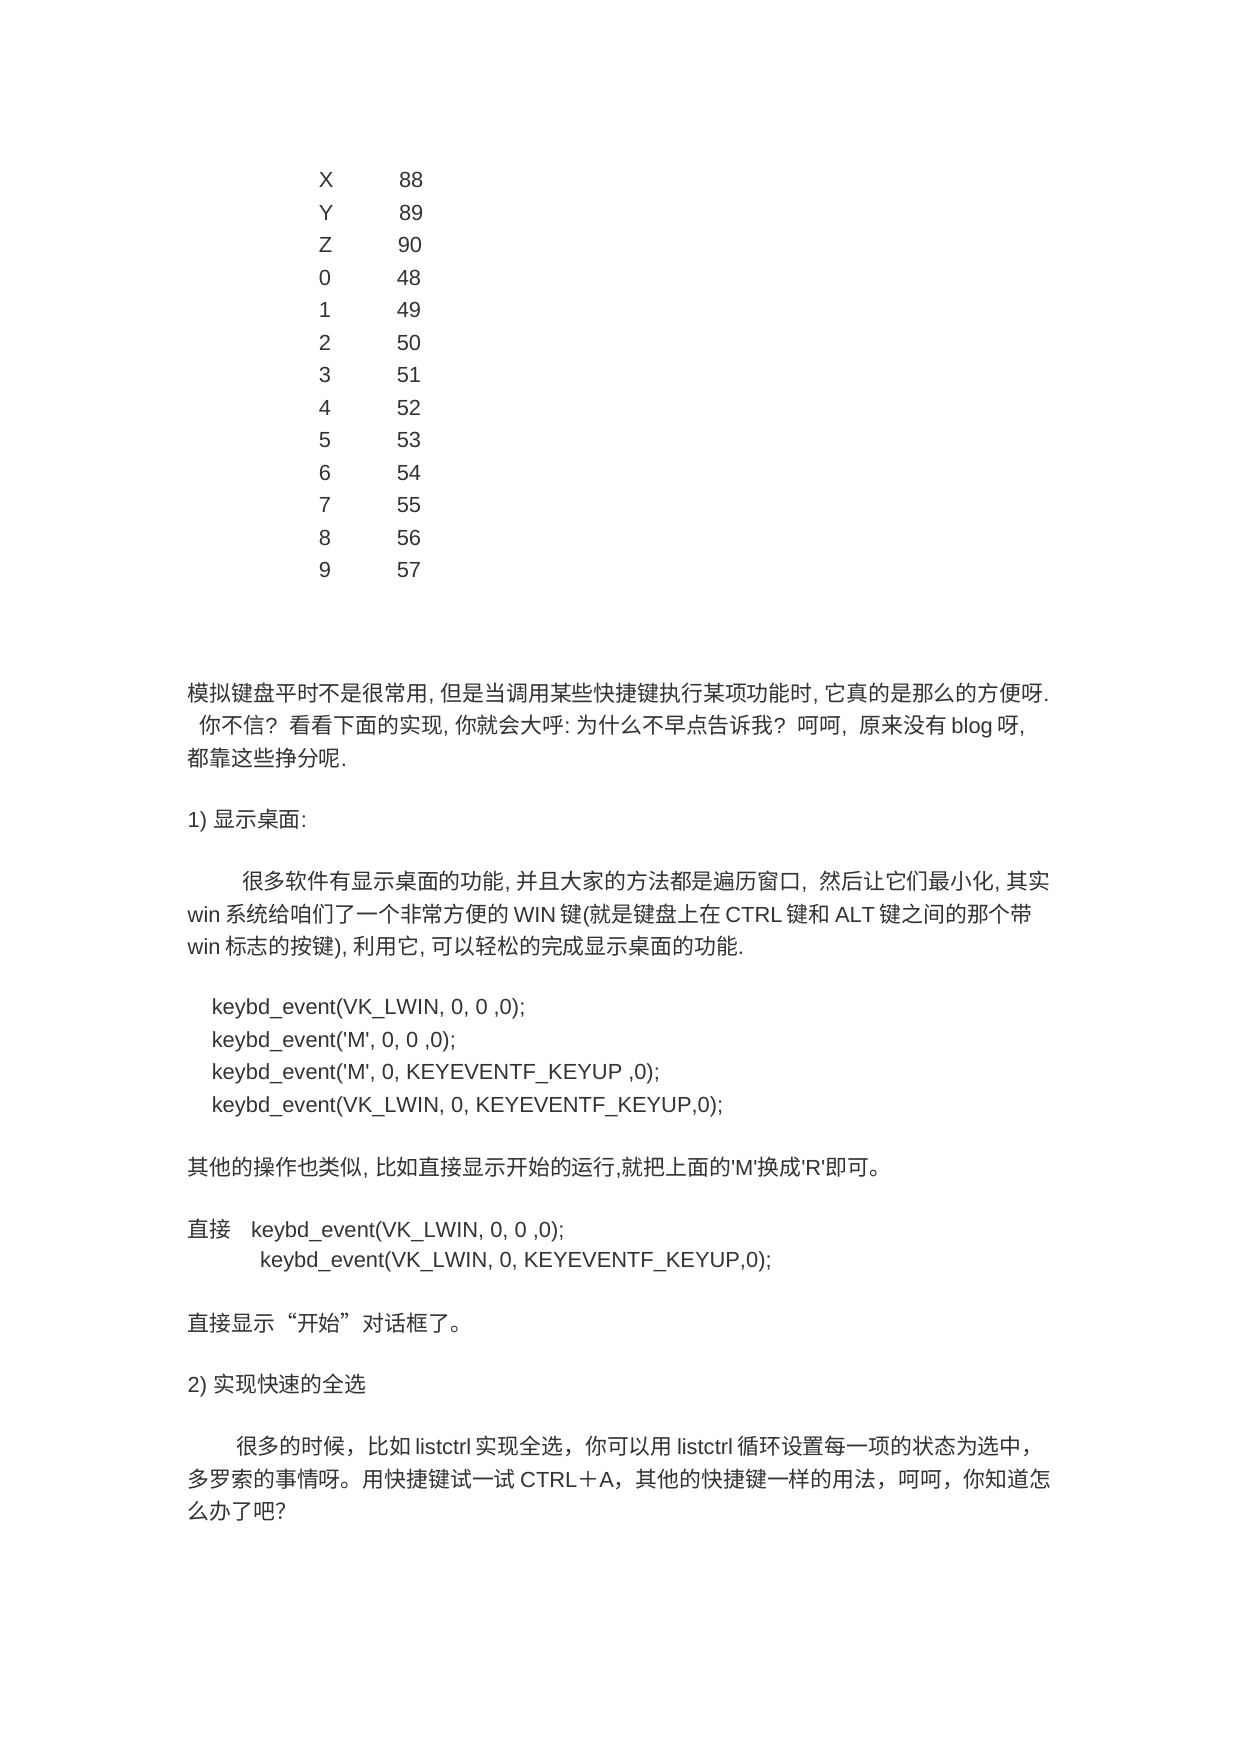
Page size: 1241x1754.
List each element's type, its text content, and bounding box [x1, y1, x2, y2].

text 其他的操作也类似, 比如直接显示开始的运行,就把上面的'M'换成'R'即可。 [187, 1149, 1053, 1182]
text 模拟键盘平时不是很常用, 但是当调用某些快捷键执行某项功能时, 它真的是那么的方便呀. 你不信? 看看下面的实现, 你就会大呼: 为什么不早点告诉我? 呵呵, 原来没有blog呀, 都靠这些挣分呢. [187, 675, 1053, 773]
text 直接 keybd_event(VK_LWIN, 0, 0 ,0); keybd_event(VK_LWIN, 0, KEYEVENTF_KEYUP,0); [187, 1211, 1053, 1276]
text 很多的时候，比如listctrl实现全选，你可以用listctrl循环设置每一项的状态为选中，多罗索的事情呀。用快捷键试一试CTRL＋A，其他的快捷键一样的用法，呵呵，你知道怎么办了吧？ [187, 1429, 1053, 1526]
text 直接显示“开始”对话框了。 [187, 1305, 1053, 1338]
text keybd_event(VK_LWIN, 0, 0 ,0); keybd_event('M', 0, 0 ,0); keybd_event('M', 0, KEYEVENTF_KEYUP ,0); keybd_event(VK_LWIN, 0, KEYEVENTF_KEYUP,0); [187, 990, 1053, 1120]
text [187, 162, 1053, 584]
text 2) 实现快速的全选 [187, 1367, 1053, 1399]
text 很多软件有显示桌面的功能, 并且大家的方法都是遍历窗口, 然后让它们最小化, 其实 win系统给咱们了一个非常方便的WIN键(就是键盘上在CTRL键和ALT键之间的那个带win标志的按键), 利用它, 可以轻松的完成显示桌面的功能. [187, 864, 1053, 961]
text 1) 显示桌面: [187, 802, 1053, 834]
